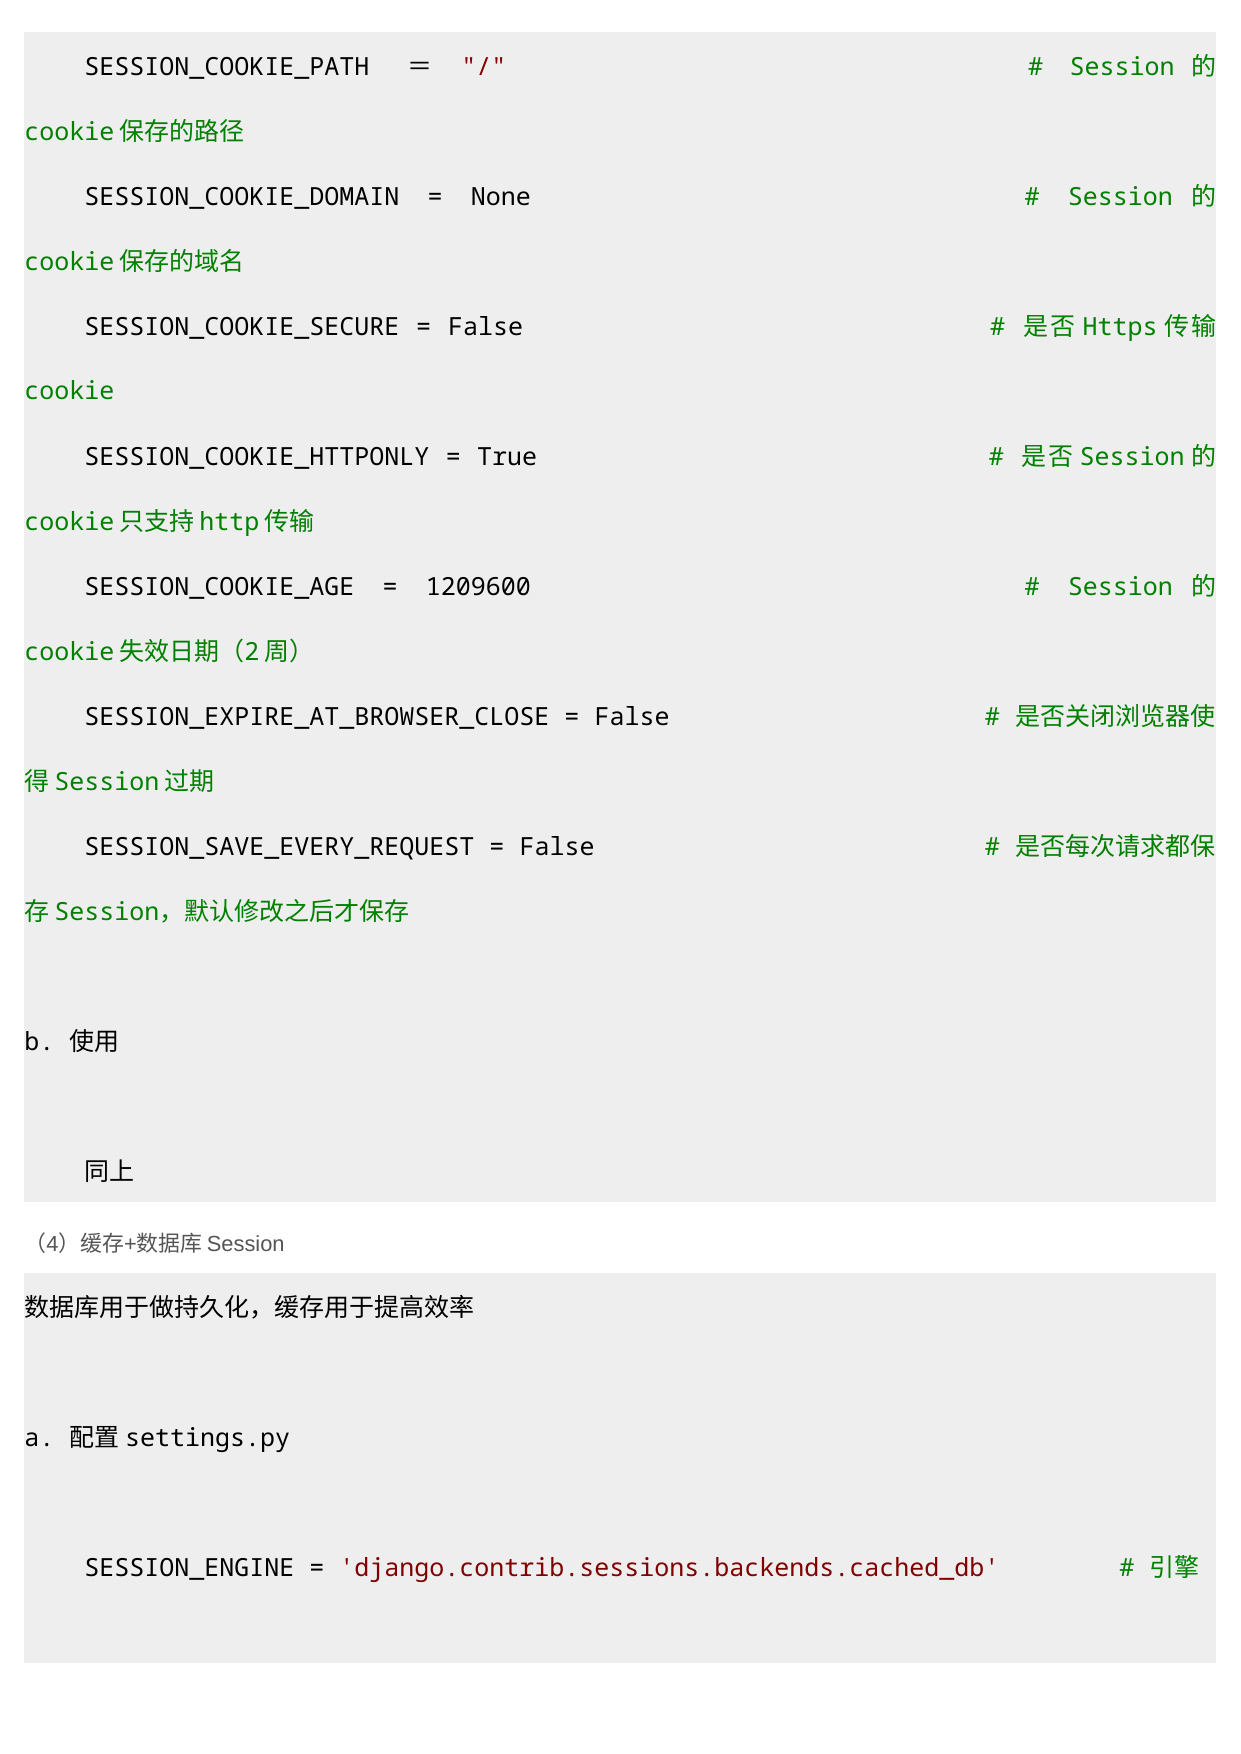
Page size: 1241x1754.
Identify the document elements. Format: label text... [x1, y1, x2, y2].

text SESSION_COOKIE_AGE = 1209600 # Session的cookie失效日期（2周） [24, 552, 1216, 682]
text SESSION_COOKIE_SECURE = False # 是否Https传输cookie [24, 292, 1216, 422]
text SESSION_EXPIRE_AT_BROWSER_CLOSE = False # 是否关闭浏览器使得Session过期 [24, 682, 1216, 812]
text SESSION_COOKIE_DOMAIN = None # Session的cookie保存的域名 [24, 162, 1216, 292]
text （4）缓存+数据库Session [24, 1225, 1216, 1258]
text SESSION_SAVE_EVERY_REQUEST = False # 是否每次请求都保存Session，默认修改之后才保存 [24, 812, 1216, 942]
text 数据库用于做持久化，缓存用于提高效率 [24, 1273, 1216, 1338]
text b. 使用 [24, 1007, 1216, 1072]
text SESSION_ENGINE = 'django.contrib.sessions.backends.cached_db' # 引擎 [24, 1533, 1216, 1598]
text SESSION_COOKIE_HTTPONLY = True # 是否Session的cookie只支持http传输 [24, 422, 1216, 552]
text a. 配置 settings.py [24, 1403, 1216, 1468]
text 同上 [24, 1137, 1216, 1202]
text SESSION_COOKIE_PATH ＝ "/" # Session的cookie保存的路径 [24, 32, 1216, 162]
